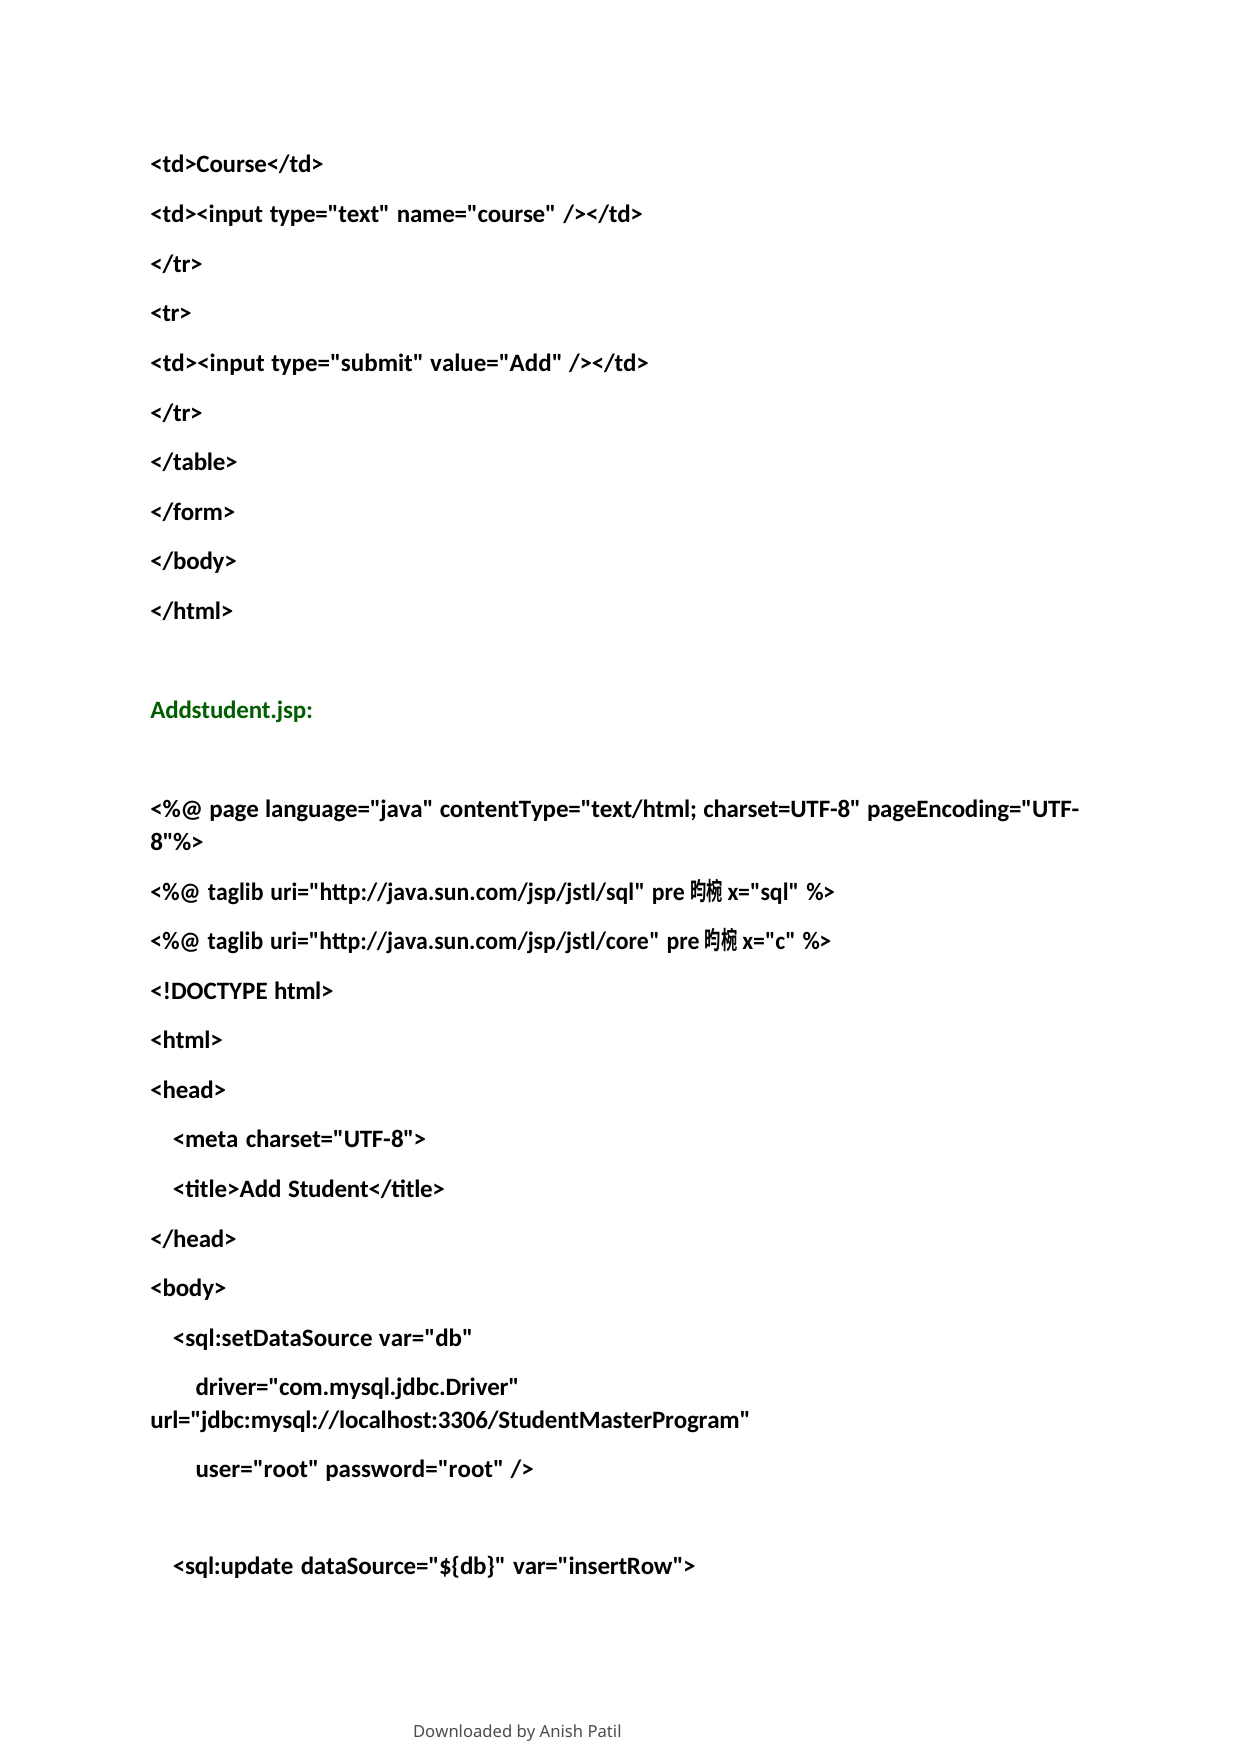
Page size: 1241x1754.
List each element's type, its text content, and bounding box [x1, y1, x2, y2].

text <td><input type="submit" value="Add" /></td> [150, 347, 1093, 378]
text </tr> [150, 397, 1093, 427]
text </form> [150, 496, 1093, 526]
text </table> [150, 446, 1093, 477]
text <td>Course</td> [150, 149, 1093, 179]
text <sql:update dataSource="${db}" var="insertRow"> [173, 1550, 1093, 1580]
text <meta charset="UTF-8"> [173, 1124, 1093, 1154]
text </tr> [150, 248, 1093, 278]
text <title>Add Student</title> [173, 1173, 1093, 1204]
text Addstudent.jsp: [150, 694, 1093, 725]
text <!DOCTYPE html> [150, 975, 1093, 1005]
text <head> [150, 1074, 1093, 1104]
text <tr> [150, 297, 1093, 328]
text </body> [150, 545, 1093, 576]
text </head> [150, 1223, 1093, 1253]
text <%@ taglib uri="http://java.sun.com/jsp/jstl/sql" pre昀椀x="sql" %> [150, 876, 1093, 906]
text <%@ taglib uri="http://java.sun.com/jsp/jstl/core" pre昀椀x="c" %> [150, 925, 1093, 956]
text <%@ page language="java" contentType="text/html; charset=UTF-8" pageEncoding="UTF- 8"%> [150, 793, 1093, 857]
text <body> [150, 1272, 1093, 1303]
text </html> [150, 595, 1093, 626]
text url="jdbc:mysql://localhost:3306/StudentMasterProgram" user="root" password="root" /> [150, 1404, 759, 1484]
text <td><input type="text" name="course" /></td> [150, 198, 1093, 229]
text <html> [150, 1024, 1093, 1055]
text <sql:setDataSource var="db" driver="com.mysql.jdbc.Driver" [173, 1303, 730, 1401]
